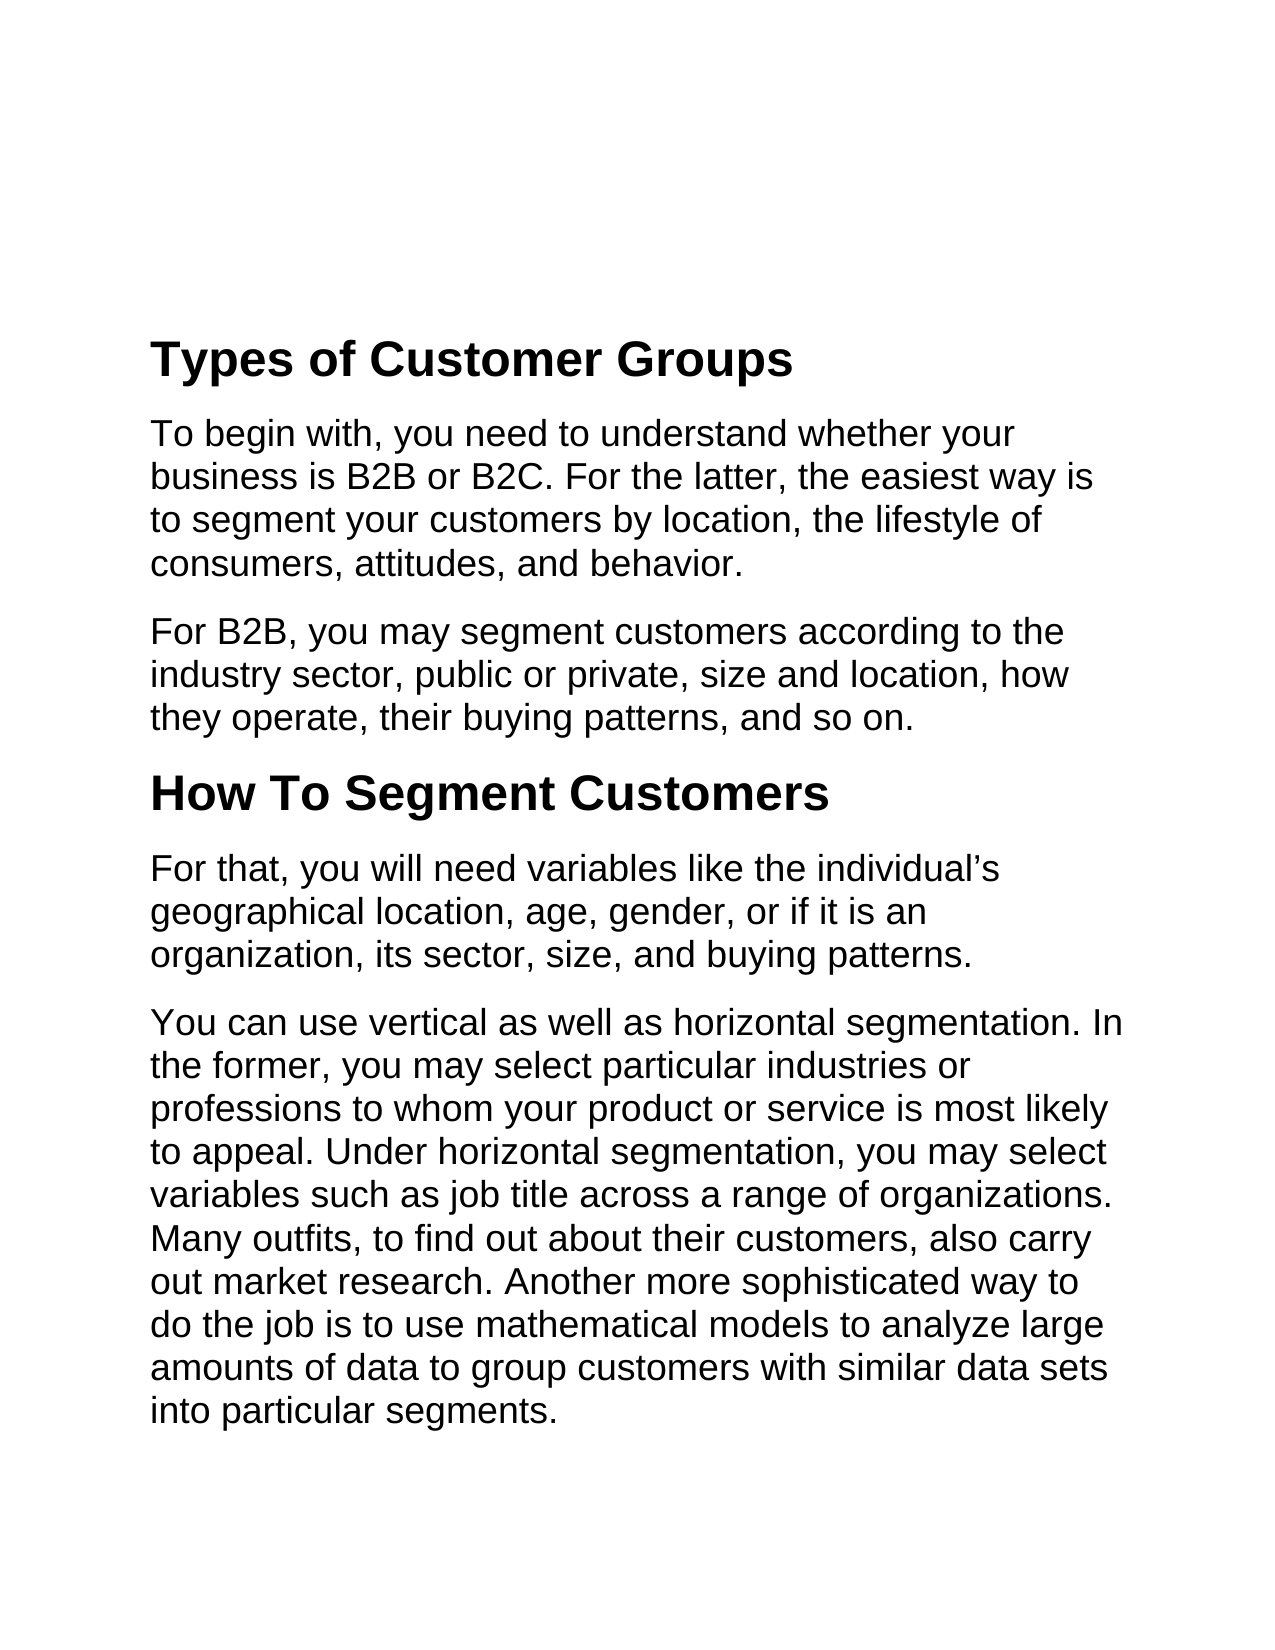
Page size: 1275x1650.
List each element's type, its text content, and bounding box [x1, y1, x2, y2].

text For B2B, you may segment customers according to the industry sector, public or private, size and location, how they operate, their buying patterns, and so on. [150, 609, 1125, 738]
text For that, you will need variables like the individual’s geographical location, age, gender, or if it is an organization, its sector, size, and buying patterns. [150, 846, 1125, 975]
text Types of Customer Groups [150, 329, 1125, 386]
text You can use vertical as well as horizontal segmentation. In the former, you may select particular industries or professions to whom your product or service is most likely to appeal. Under horizontal segmentation, you may select variables such as job title across a range of organizations. Many outfits, to find out about their customers, also carry out market research. Another more sophisticated way to do the job is to use mathematical models to analyze large amounts of data to group customers with similar data sets into particular segments. [150, 1000, 1125, 1431]
text How To Segment Customers [150, 763, 1125, 821]
text To begin with, you need to understand whether your business is B2B or B2C. For the latter, the easiest way is to segment your customers by location, the lifestyle of consumers, attitudes, and behavior. [150, 411, 1125, 584]
